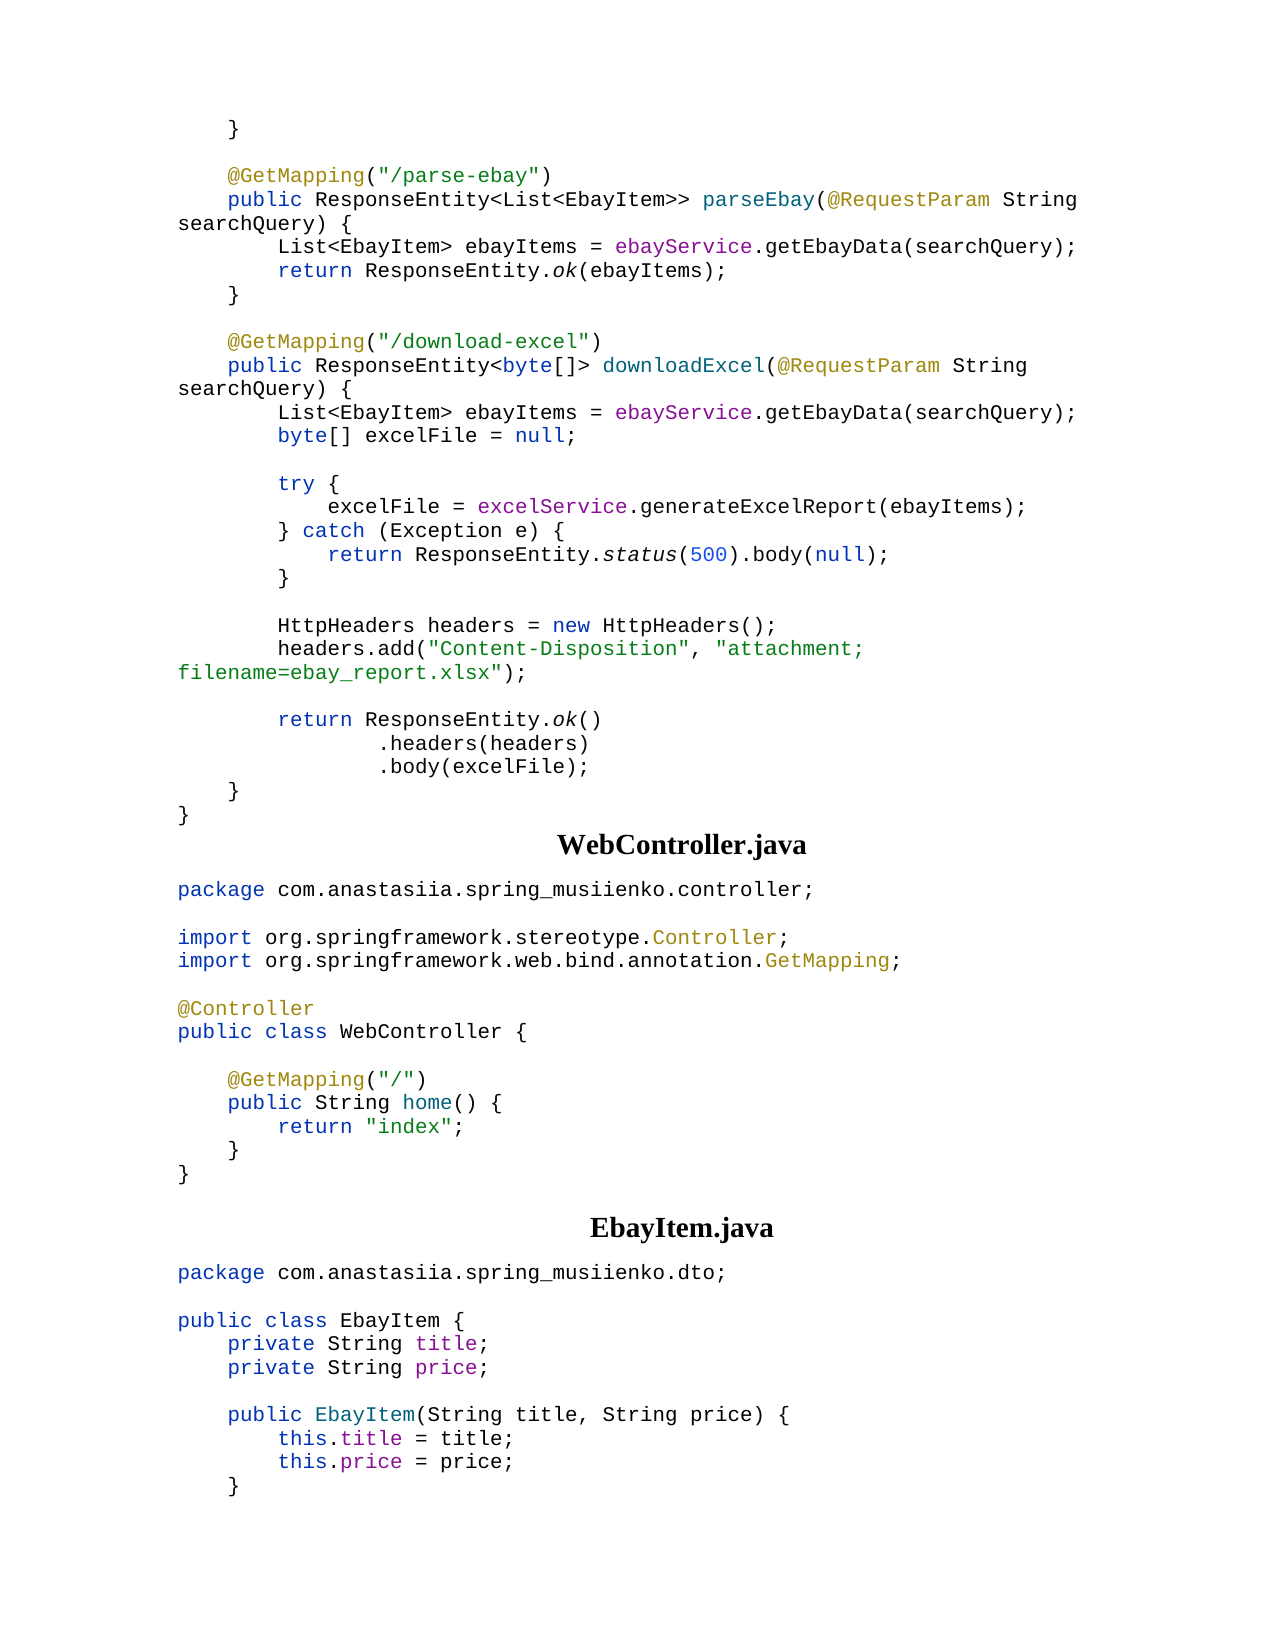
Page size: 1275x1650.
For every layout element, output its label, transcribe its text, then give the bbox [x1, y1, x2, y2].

text WebController.java [177, 827, 1186, 861]
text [177, 118, 1186, 827]
text EbayItem.java [177, 1210, 1186, 1244]
text package com.anastasiia.spring_musiienko.controller; import org.springframework.stereotype.Controller; import org.springframework.web.bind.annotation.GetMapping; @Controller public class WebController { @GetMapping("/") public String home() { return "index"; } } [177, 879, 1186, 1187]
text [177, 1262, 1186, 1522]
